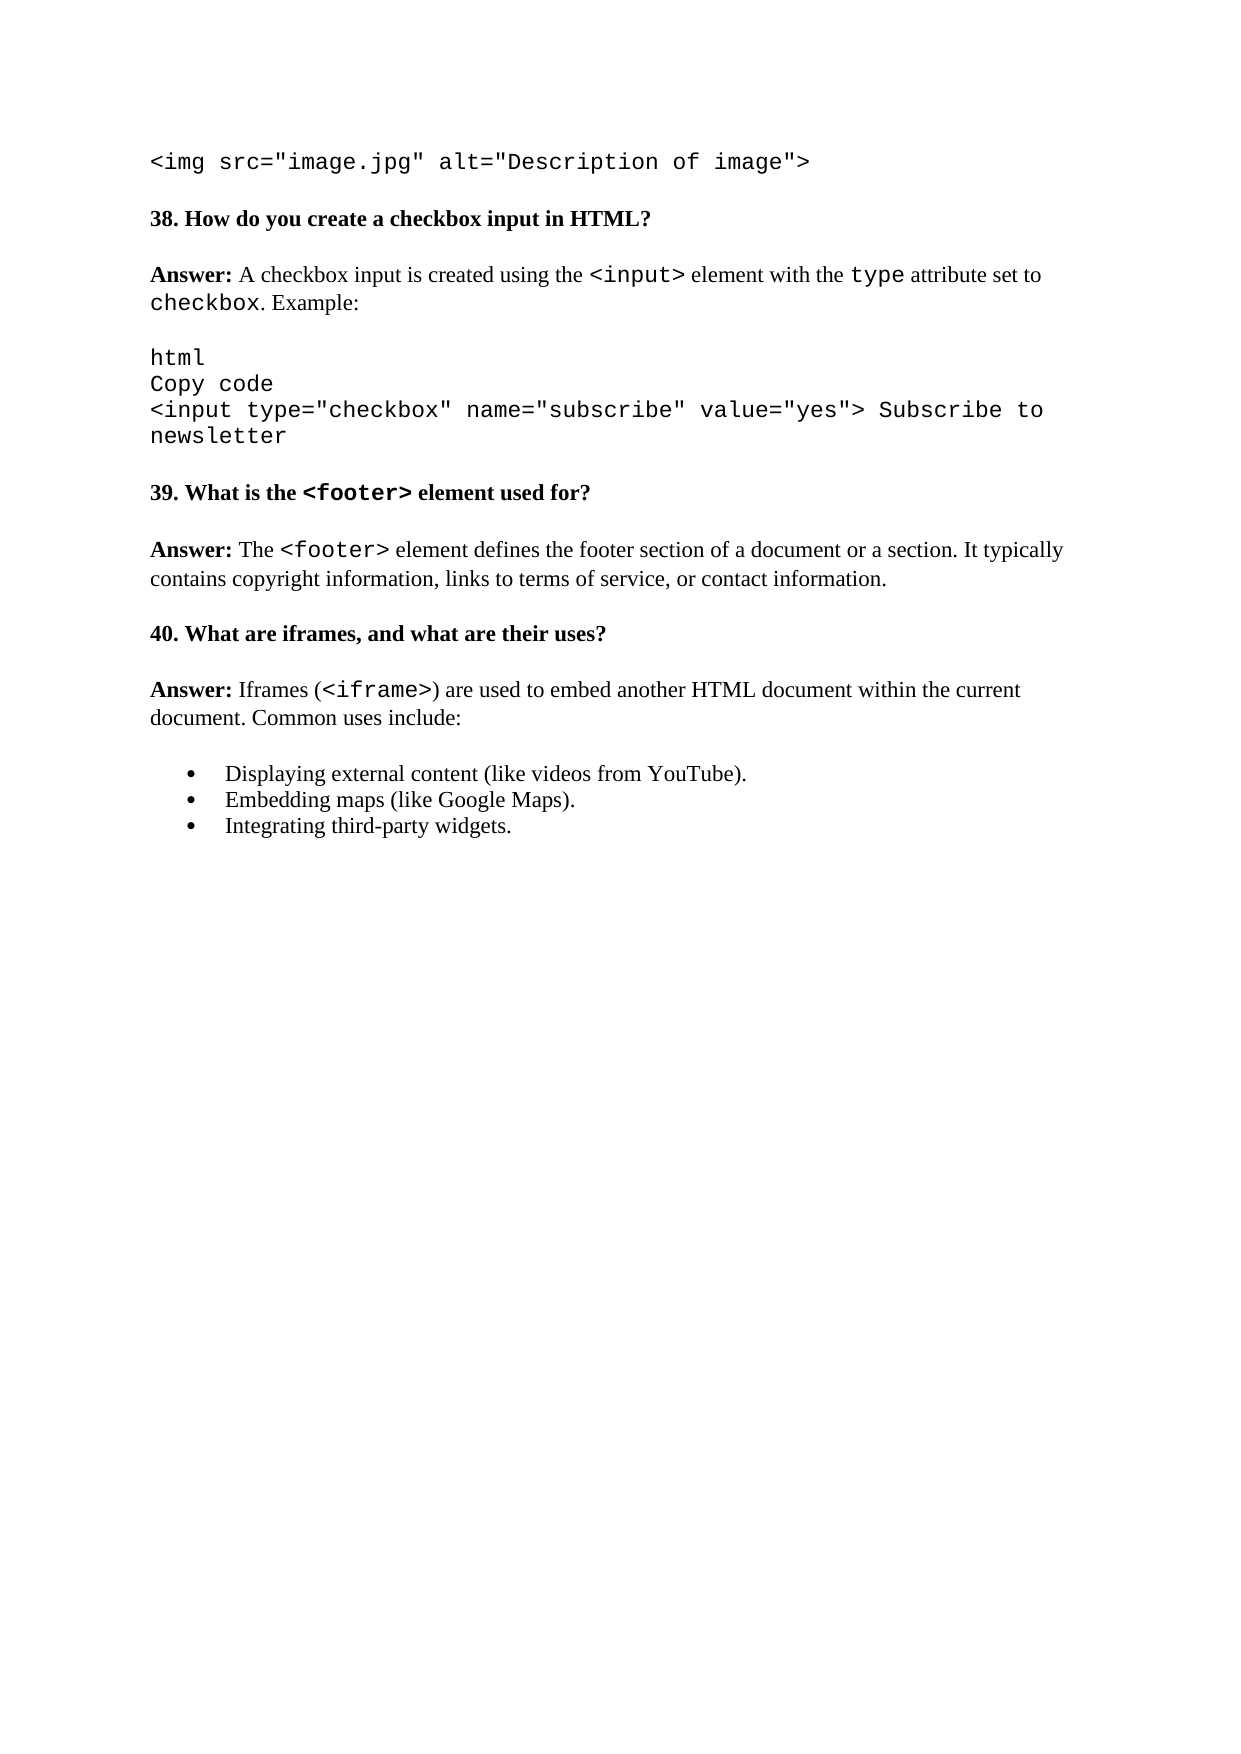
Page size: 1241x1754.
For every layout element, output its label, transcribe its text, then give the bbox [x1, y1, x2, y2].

text Answer: Iframes (<iframe>) are used to embed another HTML document within the current document. Common uses include: [150, 676, 1090, 730]
text Answer: A checkbox input is created using the <input> element with the type attribute set to checkbox. Example: [150, 261, 1090, 317]
text Answer: The <footer> element defines the footer section of a document or a section. It typically contains copyright information, links to terms of service, or contact information. [150, 537, 1090, 591]
text Copy code [150, 372, 1090, 398]
text 39. What is the <footer> element used for? [150, 479, 1090, 507]
list Integrating third-party widgets. [187, 812, 1090, 839]
text <input type="checkbox" name="subscribe" value="yes"> Subscribe to newsletter [150, 398, 1090, 450]
text 38. How do you create a checkbox input in HTML? [150, 205, 1090, 231]
text 40. What are iframes, and what are their uses? [150, 620, 1090, 647]
text html [150, 346, 1090, 372]
text <img src="image.jpg" alt="Description of image"> [150, 150, 1090, 176]
list Displaying external content (like videos from YouTube). [187, 759, 1090, 786]
list Embedding maps (like Google Maps). [187, 786, 1090, 812]
